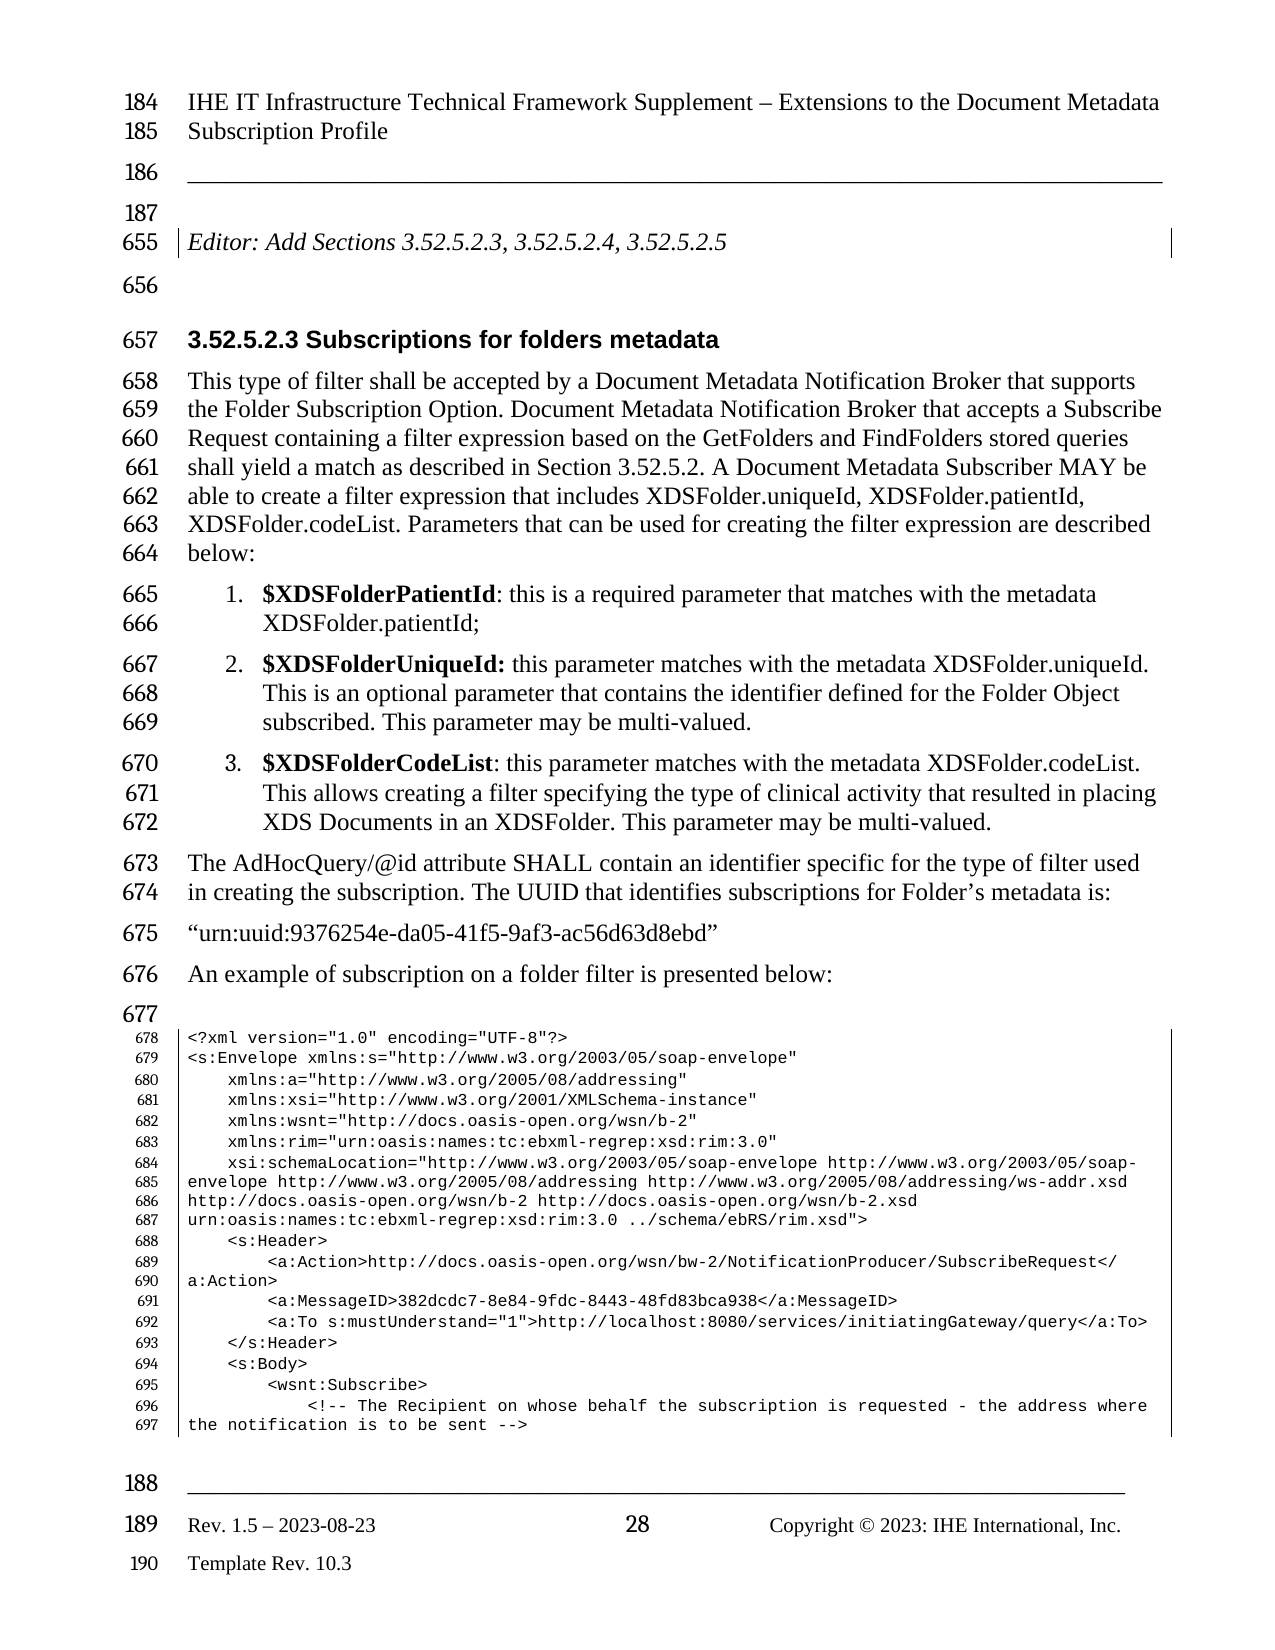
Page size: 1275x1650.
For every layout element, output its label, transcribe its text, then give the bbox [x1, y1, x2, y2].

text This type of filter shall be accepted by a Document Metadata Notification Broker that supports the Folder Subscription Option. Document Metadata Notification Broker that accepts a Subscribe Request containing a filter expression based on the GetFolders and FindFolders stored queries shall yield a match as described in Section 3.52.5.2. A Document Metadata Subscriber MAY be able to create a filter expression that includes XDSFolder.uniqueId, XDSFolder.patientId, XDSFolder.codeList. Parameters that can be used for creating the filter expression are described below: [187, 366, 1162, 567]
list $XDSFolderPatientId: this is a required parameter that matches with the metadata XDSFolder.patientId; [225, 579, 1162, 637]
text “urn:uuid:9376254e-da05-41f5-9af3-ac56d63d8ebd” [187, 918, 1162, 947]
text <!-- The Recipient on whose behalf the subscription is requested - the address where the notification is to be sent --> [179, 1398, 1171, 1437]
list $XDSFolderUniqueId: this parameter matches with the metadata XDSFolder.uniqueId. This is an optional parameter that contains the identifier defined for the Folder Object subscribed. This parameter may be multi-valued. [225, 649, 1162, 736]
text Editor: Add Sections 3.52.5.2.3, 3.52.5.2.4, 3.52.5.2.5 [178, 227, 1171, 258]
text <a:Action>http://docs.oasis-open.org/wsn/bw-2/NotificationProducer/SubscribeRequest</a:Action> [179, 1253, 1171, 1293]
subtitle 3.52.5.2.3 Subscriptions for folders metadata [187, 324, 1162, 353]
text The AdHocQuery/@id attribute SHALL contain an identifier specific for the type of filter used in creating the subscription. The UUID that identifies subscriptions for Folder’s metadata is: [187, 848, 1162, 905]
text <wsnt:Subscribe> [179, 1377, 1171, 1398]
text xmlns:wsnt="http://docs.oasis-open.org/wsn/b-2" [179, 1113, 1171, 1134]
text <a:MessageID>382dcdc7-8e84-9fdc-8443-48fd83bca938</a:MessageID> [179, 1293, 1171, 1314]
list $XDSFolderCodeList: this parameter matches with the metadata XDSFolder.codeList. This allows creating a filter specifying the type of clinical activity that resulted in placing XDS Documents in an XDSFolder. This parameter may be multi-valued. [225, 748, 1162, 835]
text xmlns:a="http://www.w3.org/2005/08/addressing" [179, 1071, 1171, 1092]
text An example of subscription on a folder filter is presented below: [187, 959, 1162, 988]
text xmlns:xsi="http://www.w3.org/2001/XMLSchema-instance" [179, 1092, 1171, 1113]
text </s:Header> [179, 1335, 1171, 1356]
text xsi:schemaLocation="http://www.w3.org/2003/05/soap-envelope http://www.w3.org/2003/05/soap-envelope http://www.w3.org/2005/08/addressing http://www.w3.org/2005/08/addressing/ws-addr.xsd http://docs.oasis-open.org/wsn/b-2 http://docs.oasis-open.org/wsn/b-2.xsd urn:oasis:names:tc:ebxml-regrep:xsd:rim:3.0 ../schema/ebRS/rim.xsd"> [179, 1155, 1171, 1232]
text xmlns:rim="urn:oasis:names:tc:ebxml-regrep:xsd:rim:3.0" [179, 1134, 1171, 1155]
text <s:Body> [179, 1356, 1171, 1377]
text <a:To s:mustUnderstand="1">http://localhost:8080/services/initiatingGateway/query</a:To> [179, 1314, 1171, 1335]
text <s:Header> [179, 1232, 1171, 1253]
text <?xml version="1.0" encoding="UTF-8"?> [179, 1029, 1171, 1050]
text <s:Envelope xmlns:s="http://www.w3.org/2003/05/soap-envelope" [179, 1050, 1171, 1071]
